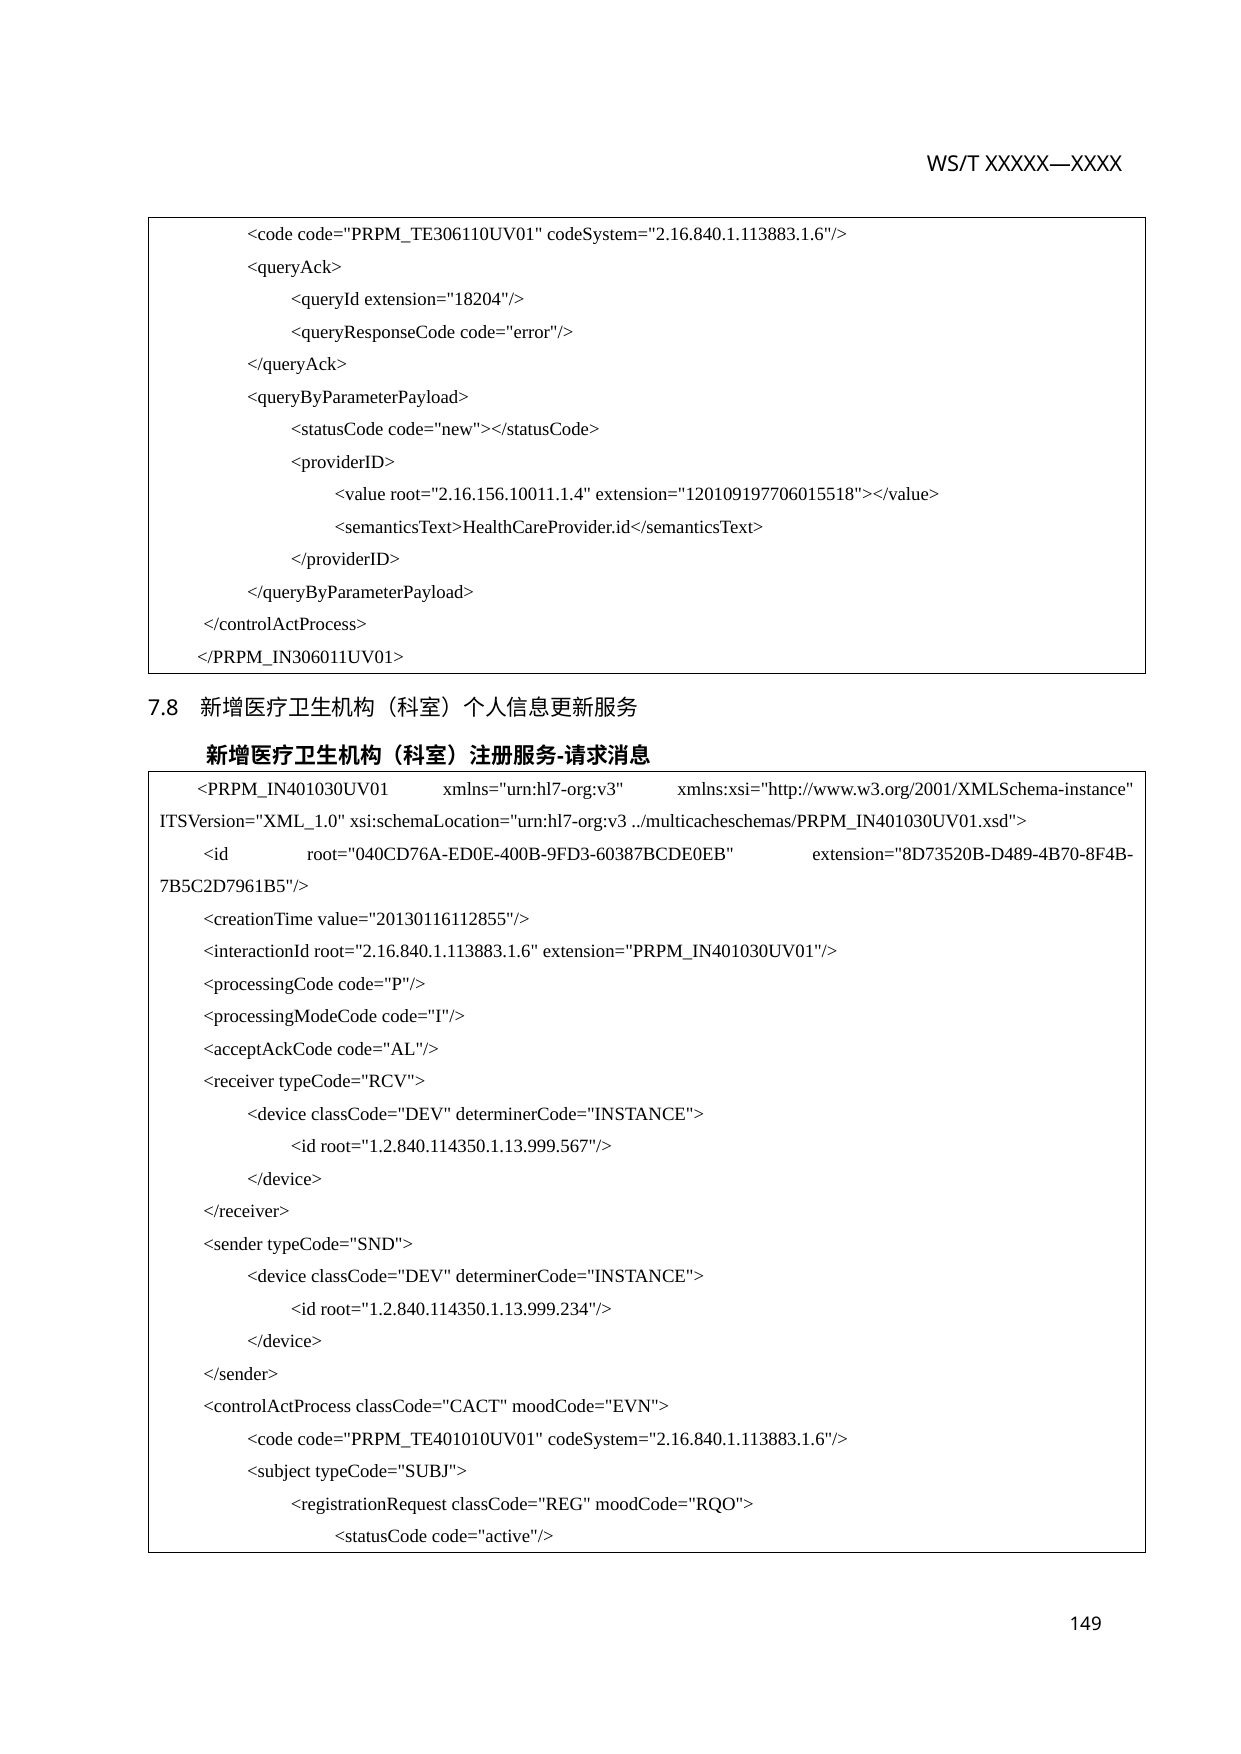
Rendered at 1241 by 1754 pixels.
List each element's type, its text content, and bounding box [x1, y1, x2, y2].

text 新增医疗卫生机构（科室）个人信息更新服务 [148, 690, 1122, 722]
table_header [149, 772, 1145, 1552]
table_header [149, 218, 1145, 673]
subtitle 新增医疗卫生机构（科室）注册服务-请求消息 [207, 739, 1122, 771]
